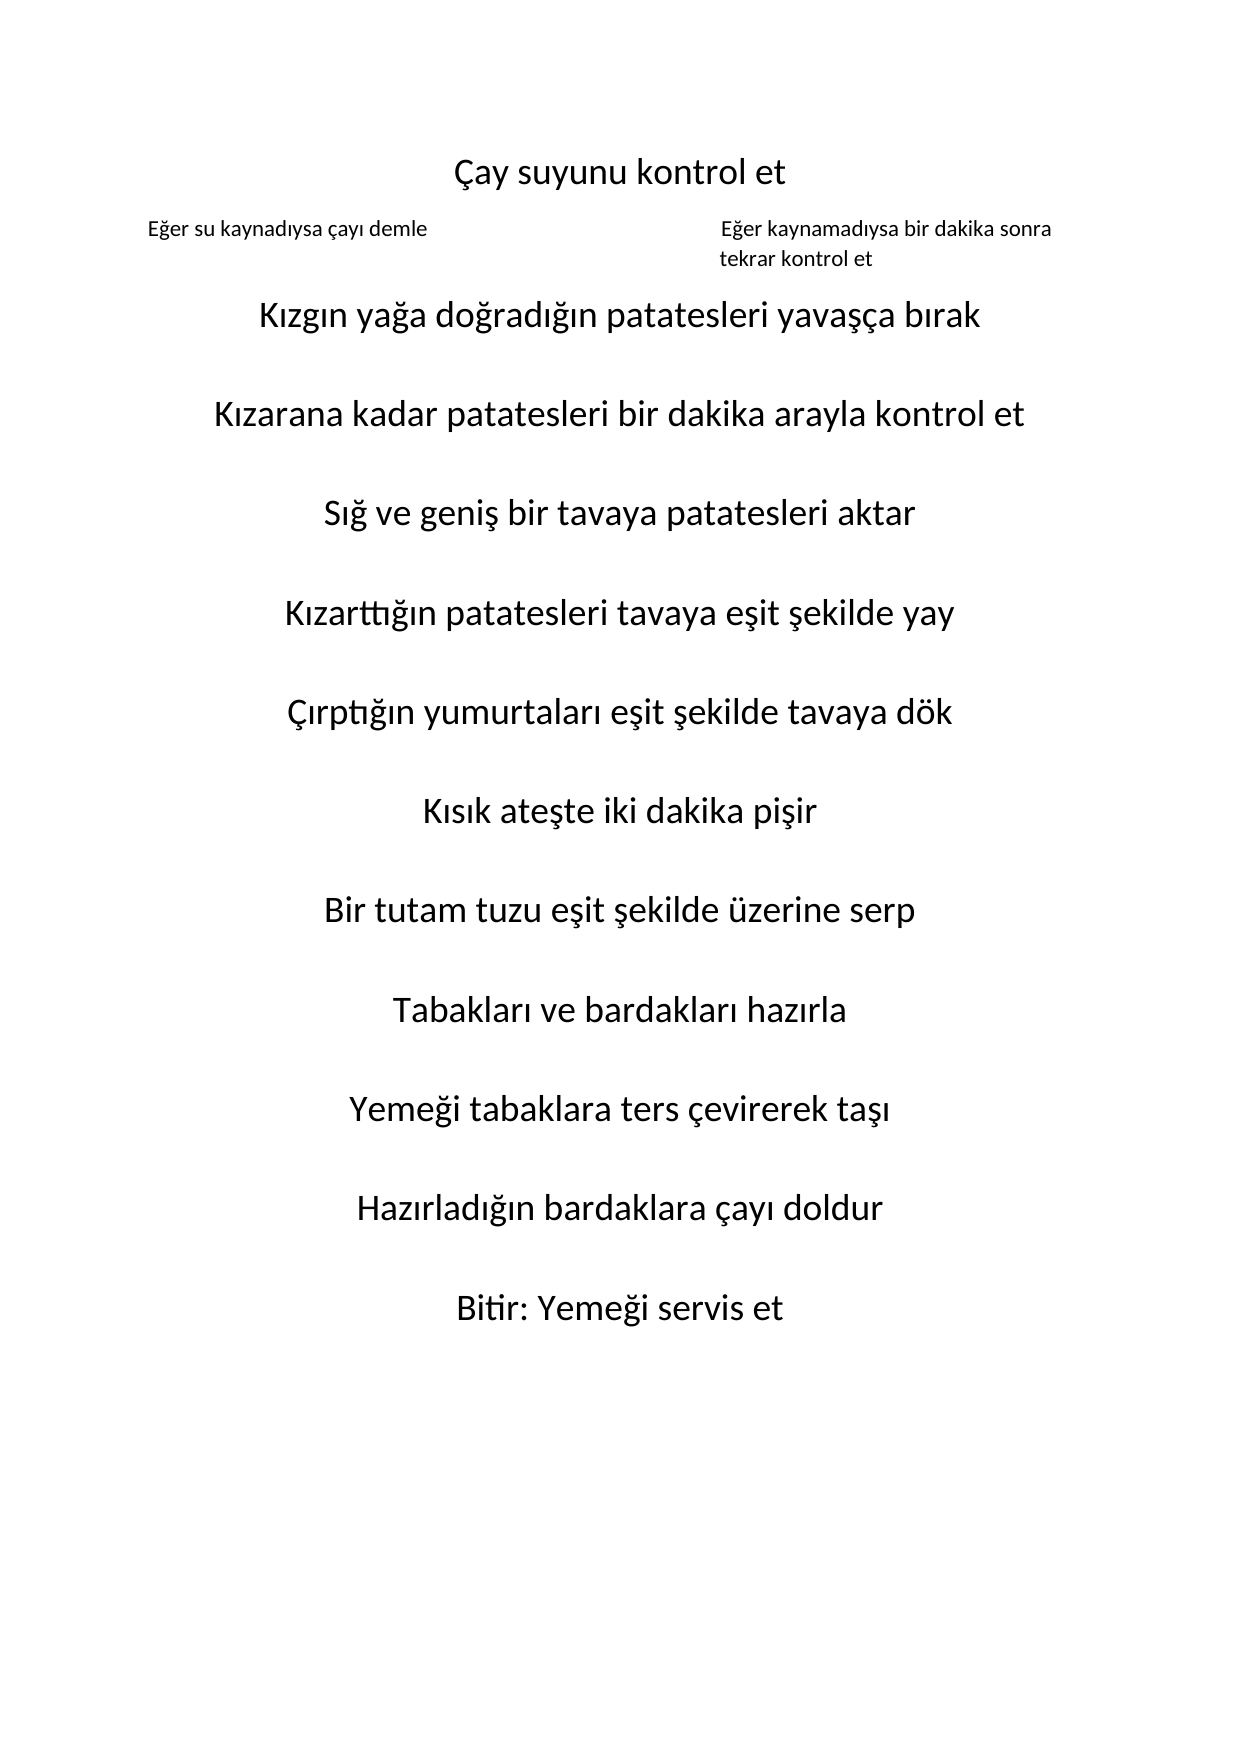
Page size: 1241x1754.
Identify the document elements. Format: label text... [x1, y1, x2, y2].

text Kızgın yağa doğradığın patatesleri yavaşça bırak [148, 291, 1093, 337]
text Bitir: Yemeği servis et [148, 1283, 1093, 1329]
text Hazırladığın bardaklara çayı doldur [148, 1184, 1093, 1230]
text Kızarana kadar patatesleri bir dakika arayla kontrol et [148, 390, 1093, 436]
text Kızarttığın patatesleri tavaya eşit şekilde yay [148, 589, 1093, 634]
text Tabakları ve bardakları hazırla [148, 986, 1093, 1032]
text Eğer su kaynadıysa çayı demle Eğer kaynamadıysa bir dakika sonra …………………………………………………………………………………;;….… . tekrar kontrol et [148, 214, 1093, 272]
text Çay suyunu kontrol et [148, 148, 1093, 193]
text Yemeği tabaklara ters çevirerek taşı [148, 1085, 1093, 1131]
text Sığ ve geniş bir tavaya patatesleri aktar [148, 489, 1093, 535]
text Kısık ateşte iki dakika pişir [148, 787, 1093, 833]
text Çırptığın yumurtaları eşit şekilde tavaya dök [148, 688, 1093, 734]
text Bir tutam tuzu eşit şekilde üzerine serp [148, 886, 1093, 932]
